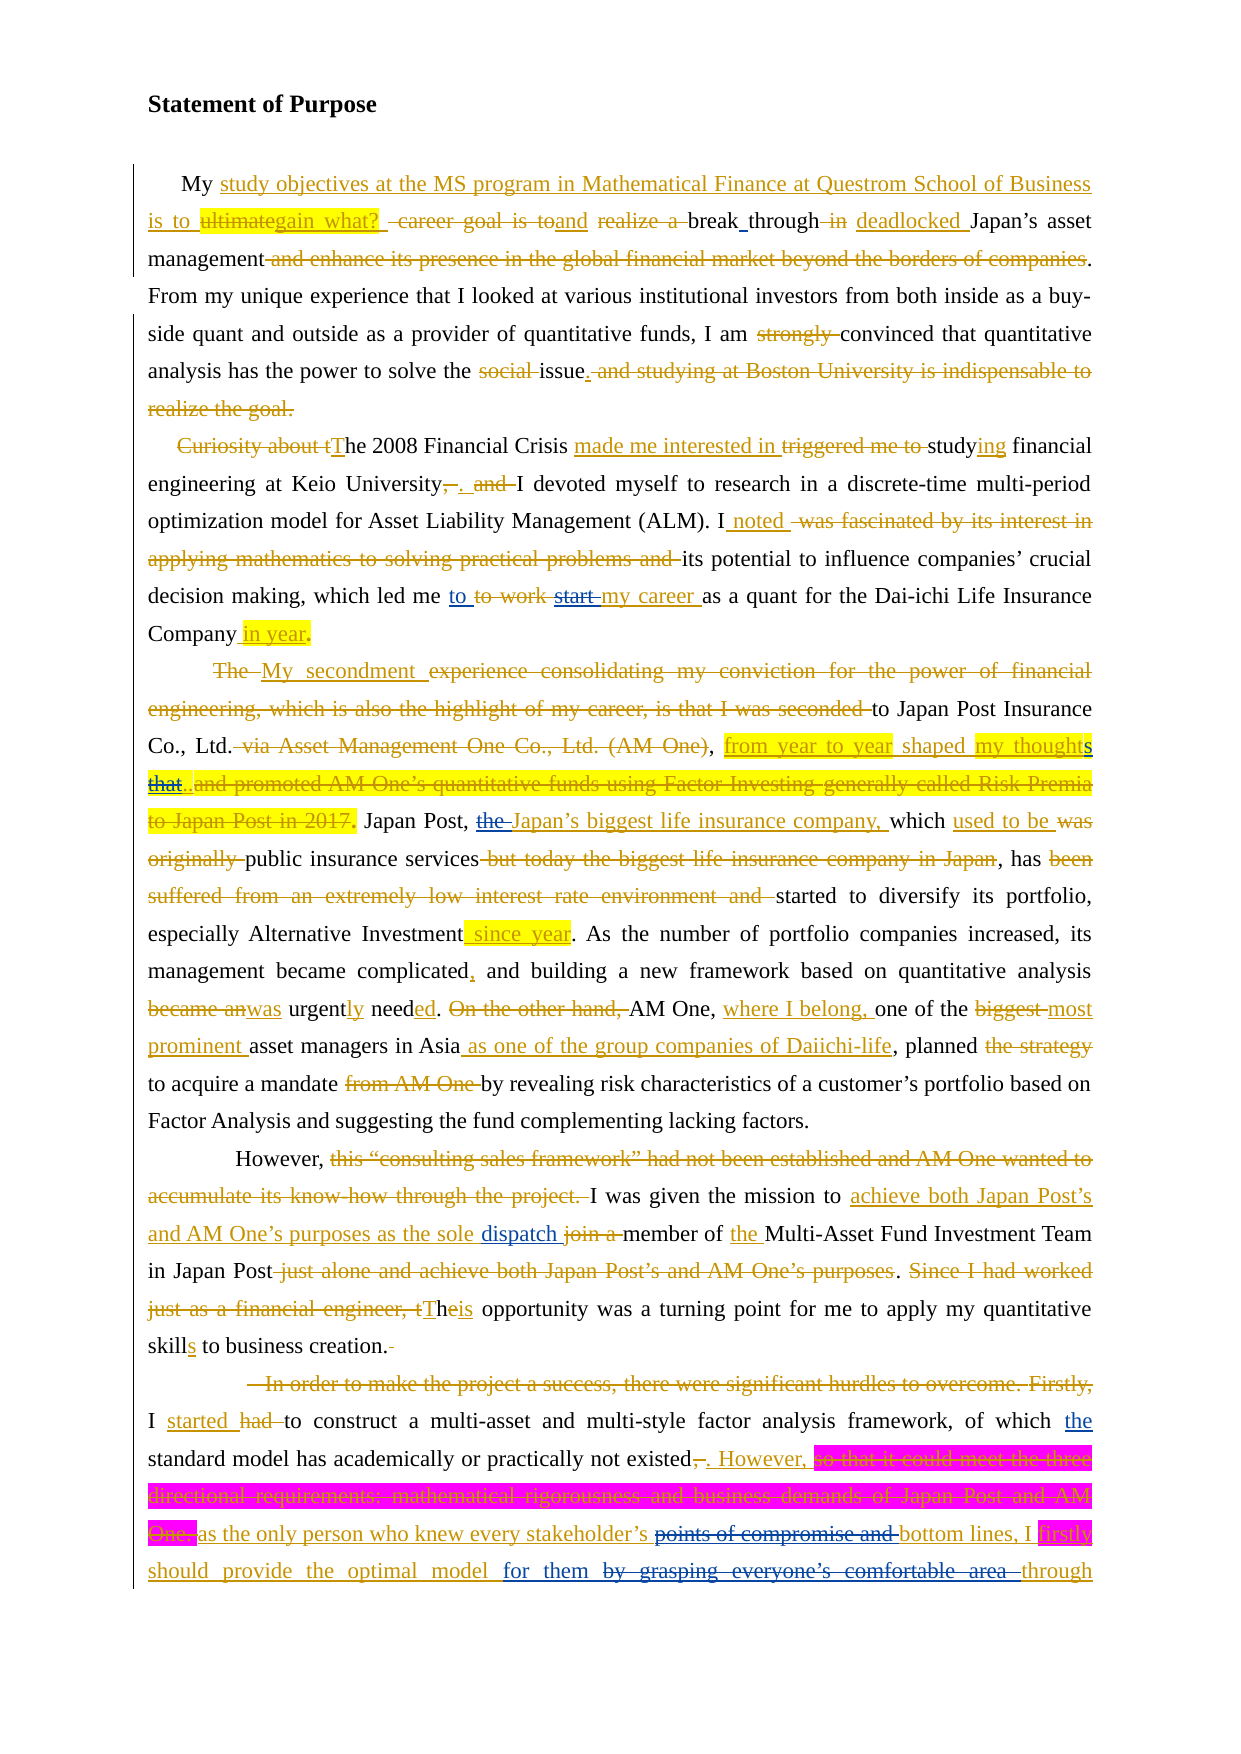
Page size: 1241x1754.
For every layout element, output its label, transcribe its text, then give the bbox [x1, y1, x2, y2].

text he 2008 Financial Crisis study financial engineering at Keio UniversityI devoted myself to research in a discrete-time multi-period optimization model for Asset Liability Management (ALM). Iits potential to influence companies’ crucial decision making, which led me as a quant for the Dai-ichi Life Insurance Company. [148, 427, 1092, 652]
text I was given the mission to member of Multi-Asset Fund Investment Team in Japan Post. h opportunity was a turning point for me to apply my quantitative skill to business creation. [148, 1139, 1092, 1364]
text to Japan Post Insurance Co., Ltd., . Japan Post, which public insurance services, has started to diversify its portfolio, especially Alternative Investment. As the number of portfolio companies increased, its management became complicated and building a new framework based on quantitative analysis urgent need. AM One, one of the asset managers in Asia, planned to acquire a mandate by revealing risk characteristics of a customer’s portfolio based on Factor Analysis and suggesting the fund complementing lacking factors. [148, 794, 1092, 1139]
text My breakthrough Japan’s asset management. From my unique experience that I looked at various institutional investors from both inside as a buy-side quant and outside as a provider of quantitative funds, I am convinced that quantitative analysis has the power to solve the issue [148, 164, 1092, 427]
text to Japan Post Insurance Co., Ltd., . Japan Post, which public insurance services, has started to diversify its portfolio, especially Alternative Investment. As the number of portfolio companies increased, its management became complicated and building a new framework based on quantitative analysis urgent need. AM One, one of the asset managers in Asia, planned to acquire a mandate by revealing risk characteristics of a customer’s portfolio based on Factor Analysis and suggesting the fund complementing lacking factors. [148, 652, 1092, 784]
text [148, 1544, 1092, 1580]
